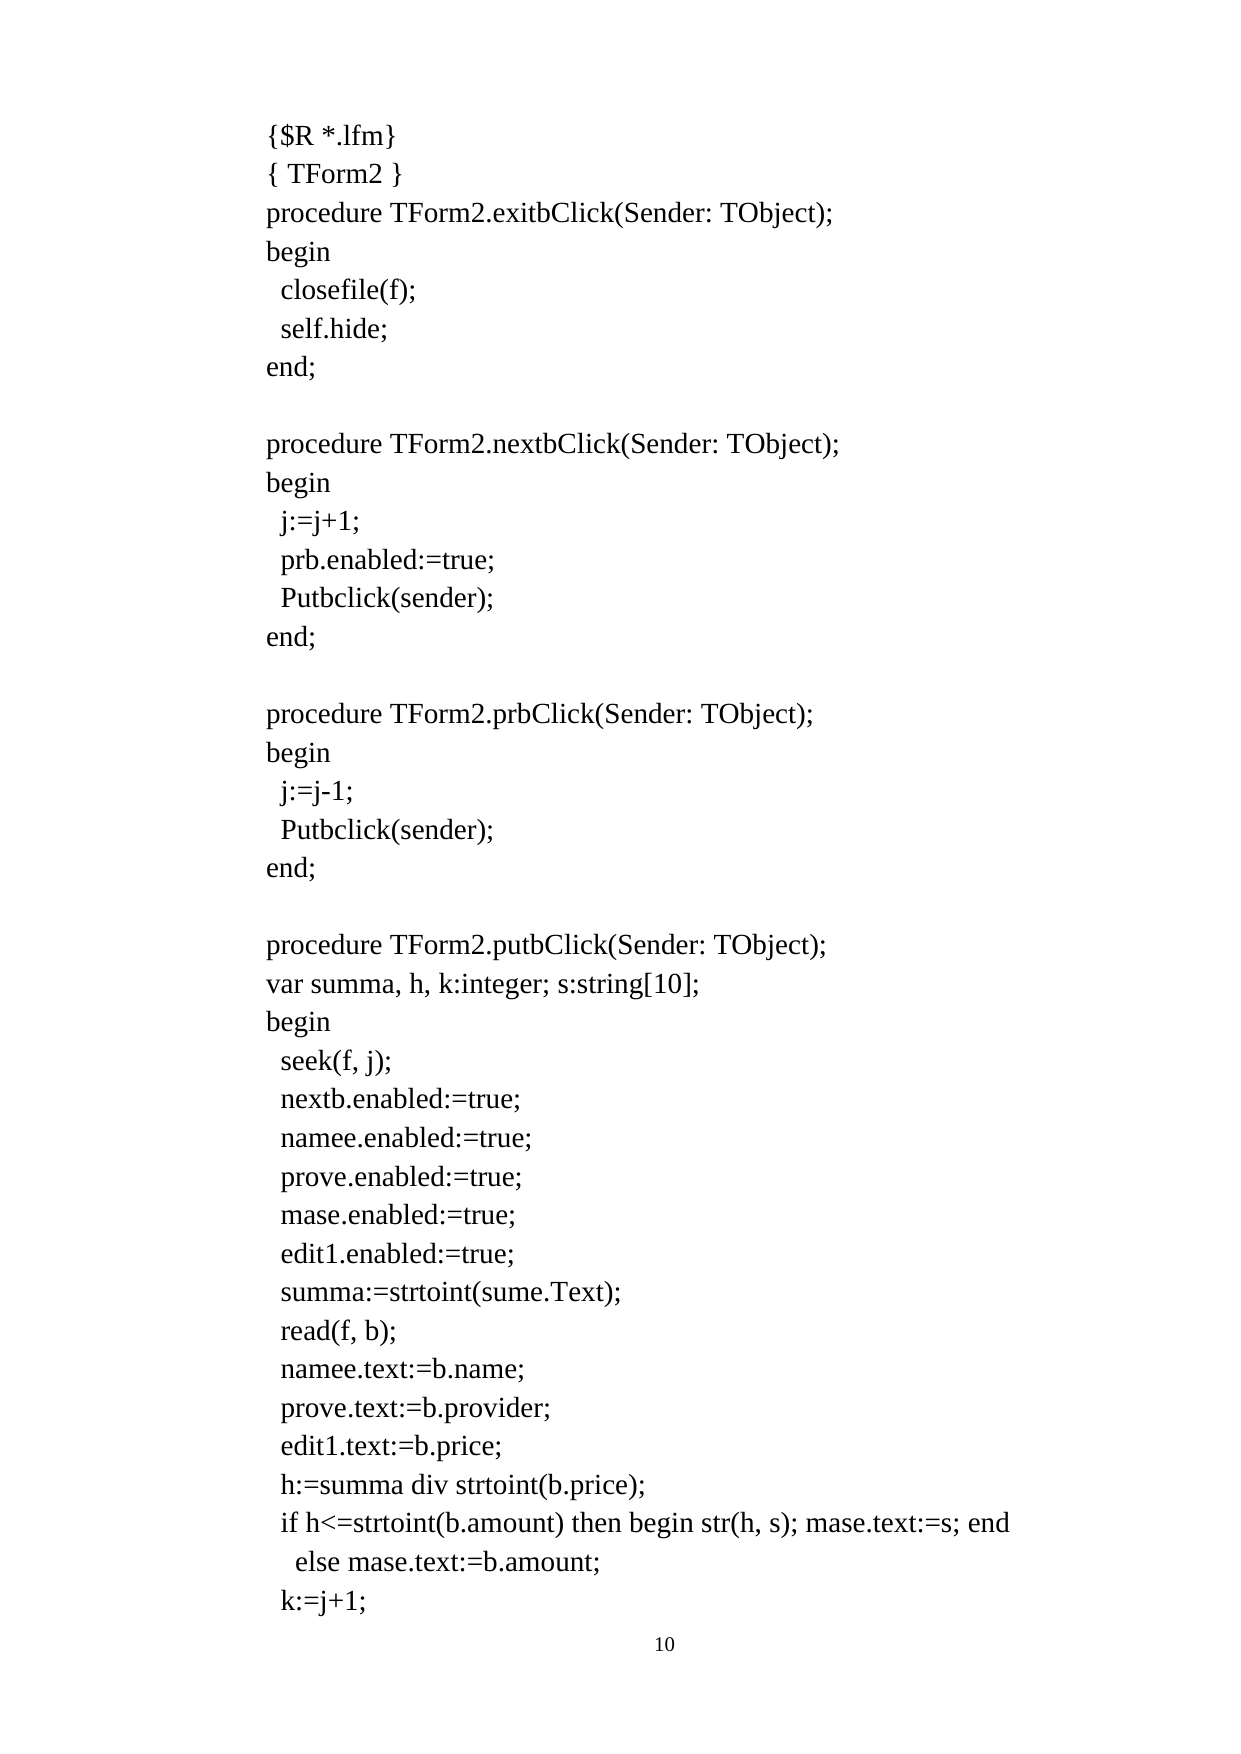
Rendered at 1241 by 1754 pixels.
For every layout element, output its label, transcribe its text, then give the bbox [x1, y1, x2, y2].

text seek(f, j); [177, 1043, 1152, 1077]
text k:=j+1; [177, 1583, 1152, 1616]
text else mase.text:=b.amount; [177, 1544, 1152, 1578]
text begin [177, 234, 1152, 267]
text end; [177, 349, 1152, 383]
text h:=summa div strtoint(b.price); [177, 1467, 1152, 1501]
text namee.text:=b.name; [177, 1351, 1152, 1385]
text closefile(f); [177, 272, 1152, 306]
text mase.enabled:=true; [177, 1197, 1152, 1231]
text Putbclick(sender); [177, 812, 1152, 845]
text procedure TForm2.nextbClick(Sender: TObject); [177, 426, 1152, 460]
text j:=j+1; [177, 503, 1152, 537]
text var summa, h, k:integer; s:string[10]; [177, 966, 1152, 999]
text begin [177, 465, 1152, 498]
text edit1.enabled:=true; [177, 1236, 1152, 1269]
text Putbclick(sender); [177, 581, 1152, 614]
text { TForm2 } [177, 157, 1152, 190]
text prove.text:=b.provider; [177, 1390, 1152, 1423]
text begin [177, 1004, 1152, 1038]
text edit1.text:=b.price; [177, 1428, 1152, 1462]
text procedure TForm2.exitbClick(Sender: TObject); [177, 195, 1152, 229]
text end; [177, 619, 1152, 653]
text {$R *.lfm} [177, 118, 1152, 152]
text procedure TForm2.putbClick(Sender: TObject); [177, 927, 1152, 961]
text prove.enabled:=true; [177, 1159, 1152, 1192]
text read(f, b); [177, 1313, 1152, 1346]
text nextb.enabled:=true; [177, 1082, 1152, 1115]
text begin [177, 735, 1152, 768]
text summa:=strtoint(sume.Text); [177, 1274, 1152, 1308]
text procedure TForm2.prbClick(Sender: TObject); [177, 696, 1152, 730]
text self.hide; [177, 311, 1152, 344]
text if h<=strtoint(b.amount) then begin str(h, s); mase.text:=s; end [177, 1506, 1152, 1539]
text end; [177, 850, 1152, 884]
text namee.enabled:=true; [177, 1120, 1152, 1154]
text j:=j-1; [177, 773, 1152, 807]
text prb.enabled:=true; [177, 542, 1152, 576]
